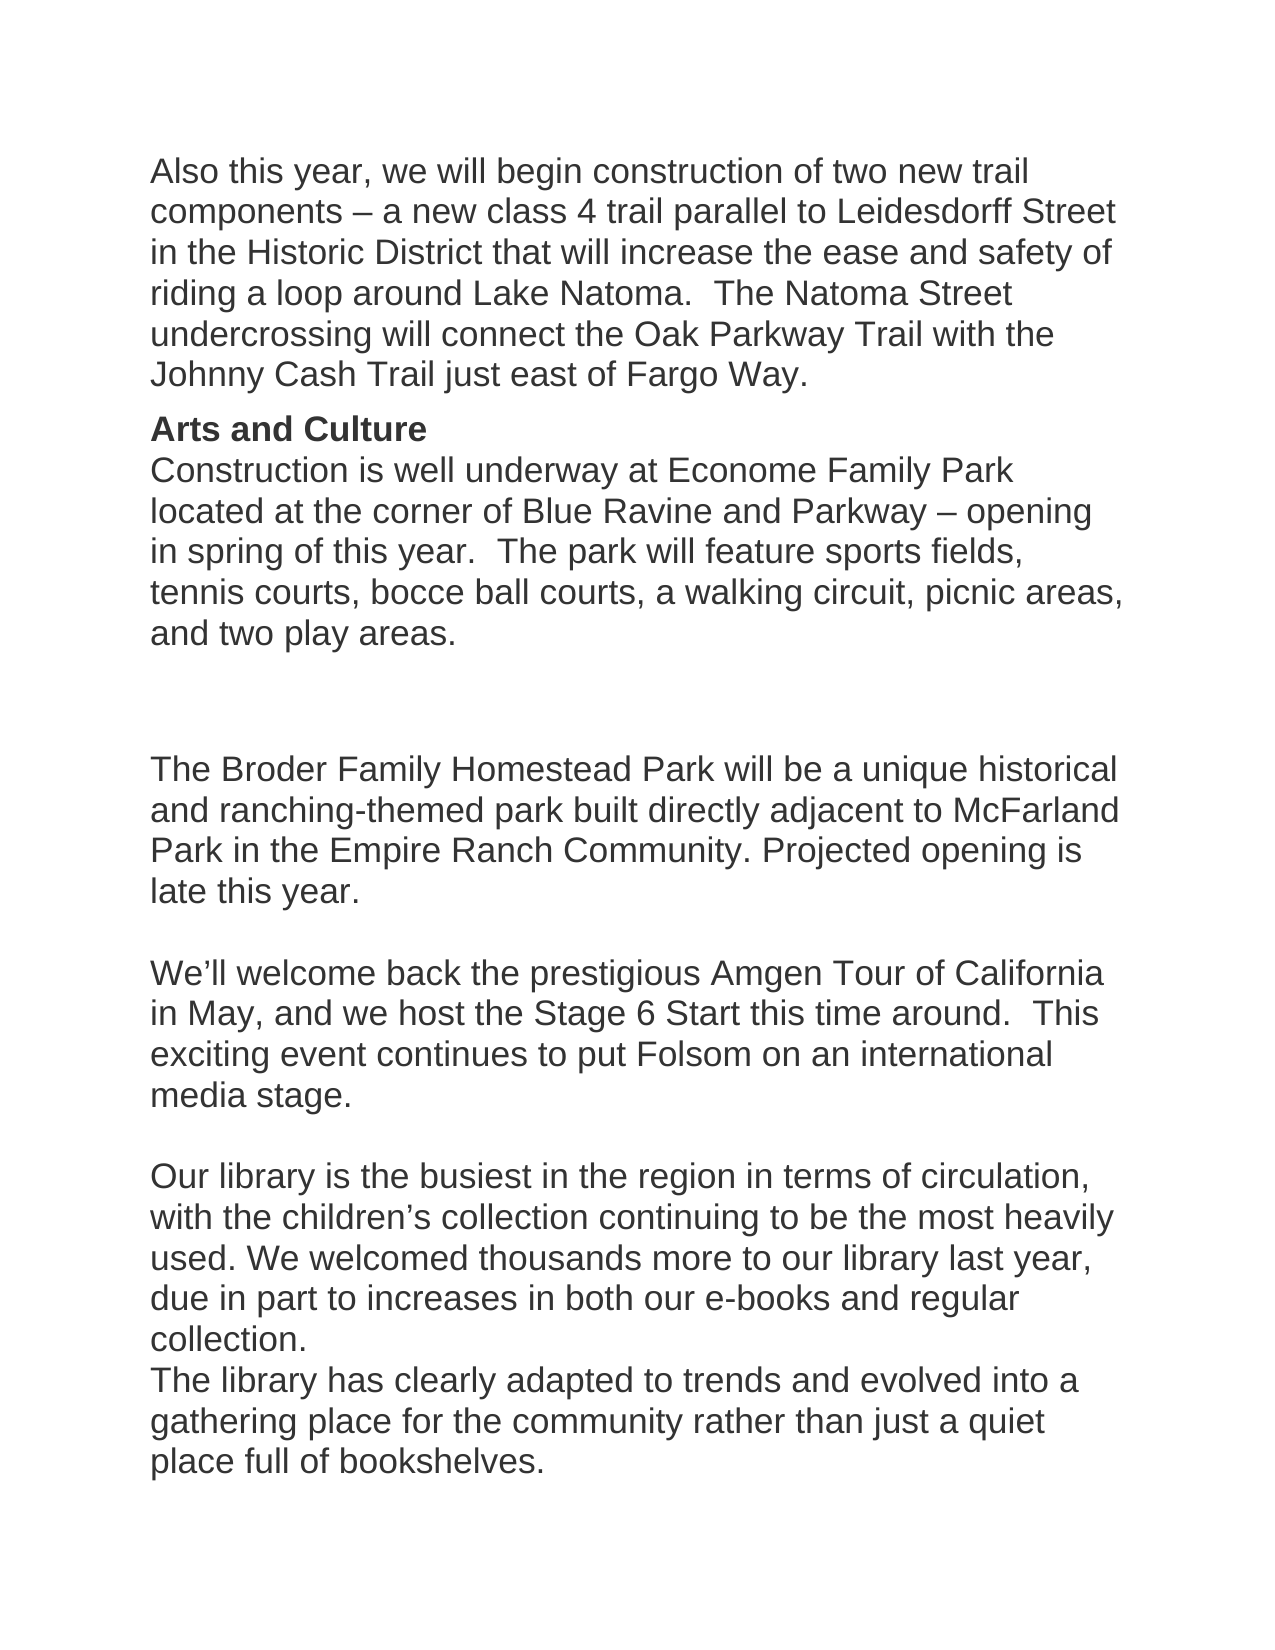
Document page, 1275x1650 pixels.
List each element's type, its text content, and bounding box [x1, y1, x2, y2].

text Arts and Culture Construction is well underway at Econome Family Park located at the corner of Blue Ravine and Parkway – opening in spring of this year. The park will feature sports fields, tennis courts, bocce ball courts, a walking circuit, picnic areas, and two play areas. [150, 408, 1125, 653]
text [150, 667, 1125, 1481]
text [150, 150, 1125, 394]
